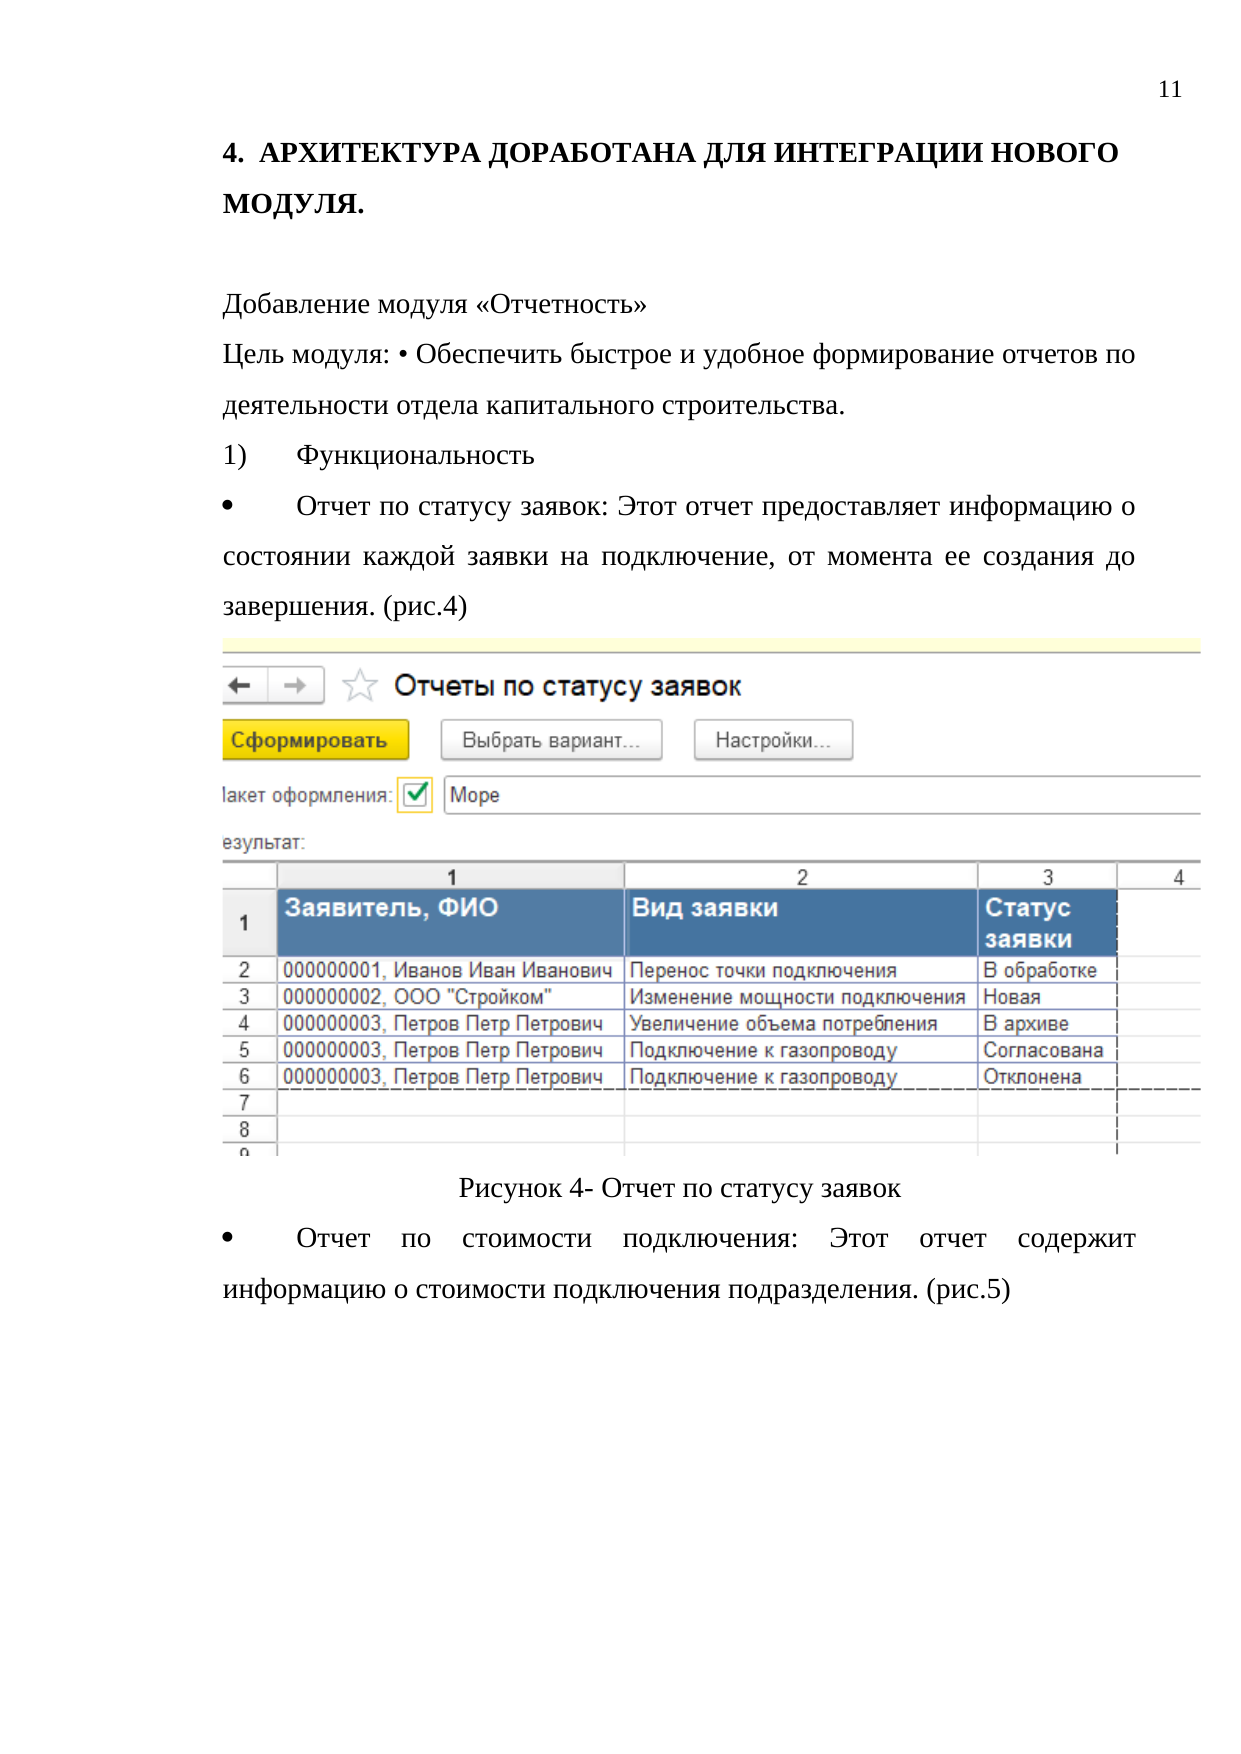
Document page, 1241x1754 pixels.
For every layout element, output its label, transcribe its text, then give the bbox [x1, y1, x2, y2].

text Цель модуля: • Обеспечить быстрое и удобное формирование отчетов по деятельности отдела капитального строительства. [222, 337, 1137, 421]
text Добавление модуля «Отчетность» [222, 286, 1137, 320]
list Функциональность [222, 437, 1137, 471]
picture [222, 638, 1201, 1156]
subtitle 4. АРХИТЕКТУРА ДОРАБОТАНА ДЛЯ ИНТЕГРАЦИИ НОВОГО МОДУЛЯ. [222, 135, 1137, 219]
list Отчет по статусу заявок: Этот отчет предоставляет информацию о состоянии каждой заявки на подключение, от момента ее создания до завершения. (рис.4) [222, 488, 1137, 622]
text Рисунок 4- Отчет по статусу заявок [222, 1170, 1137, 1204]
list Отчет по стоимости подключения: Этот отчет содержит информацию о стоимости подключения подразделения. (рис.5) [222, 1221, 1137, 1304]
